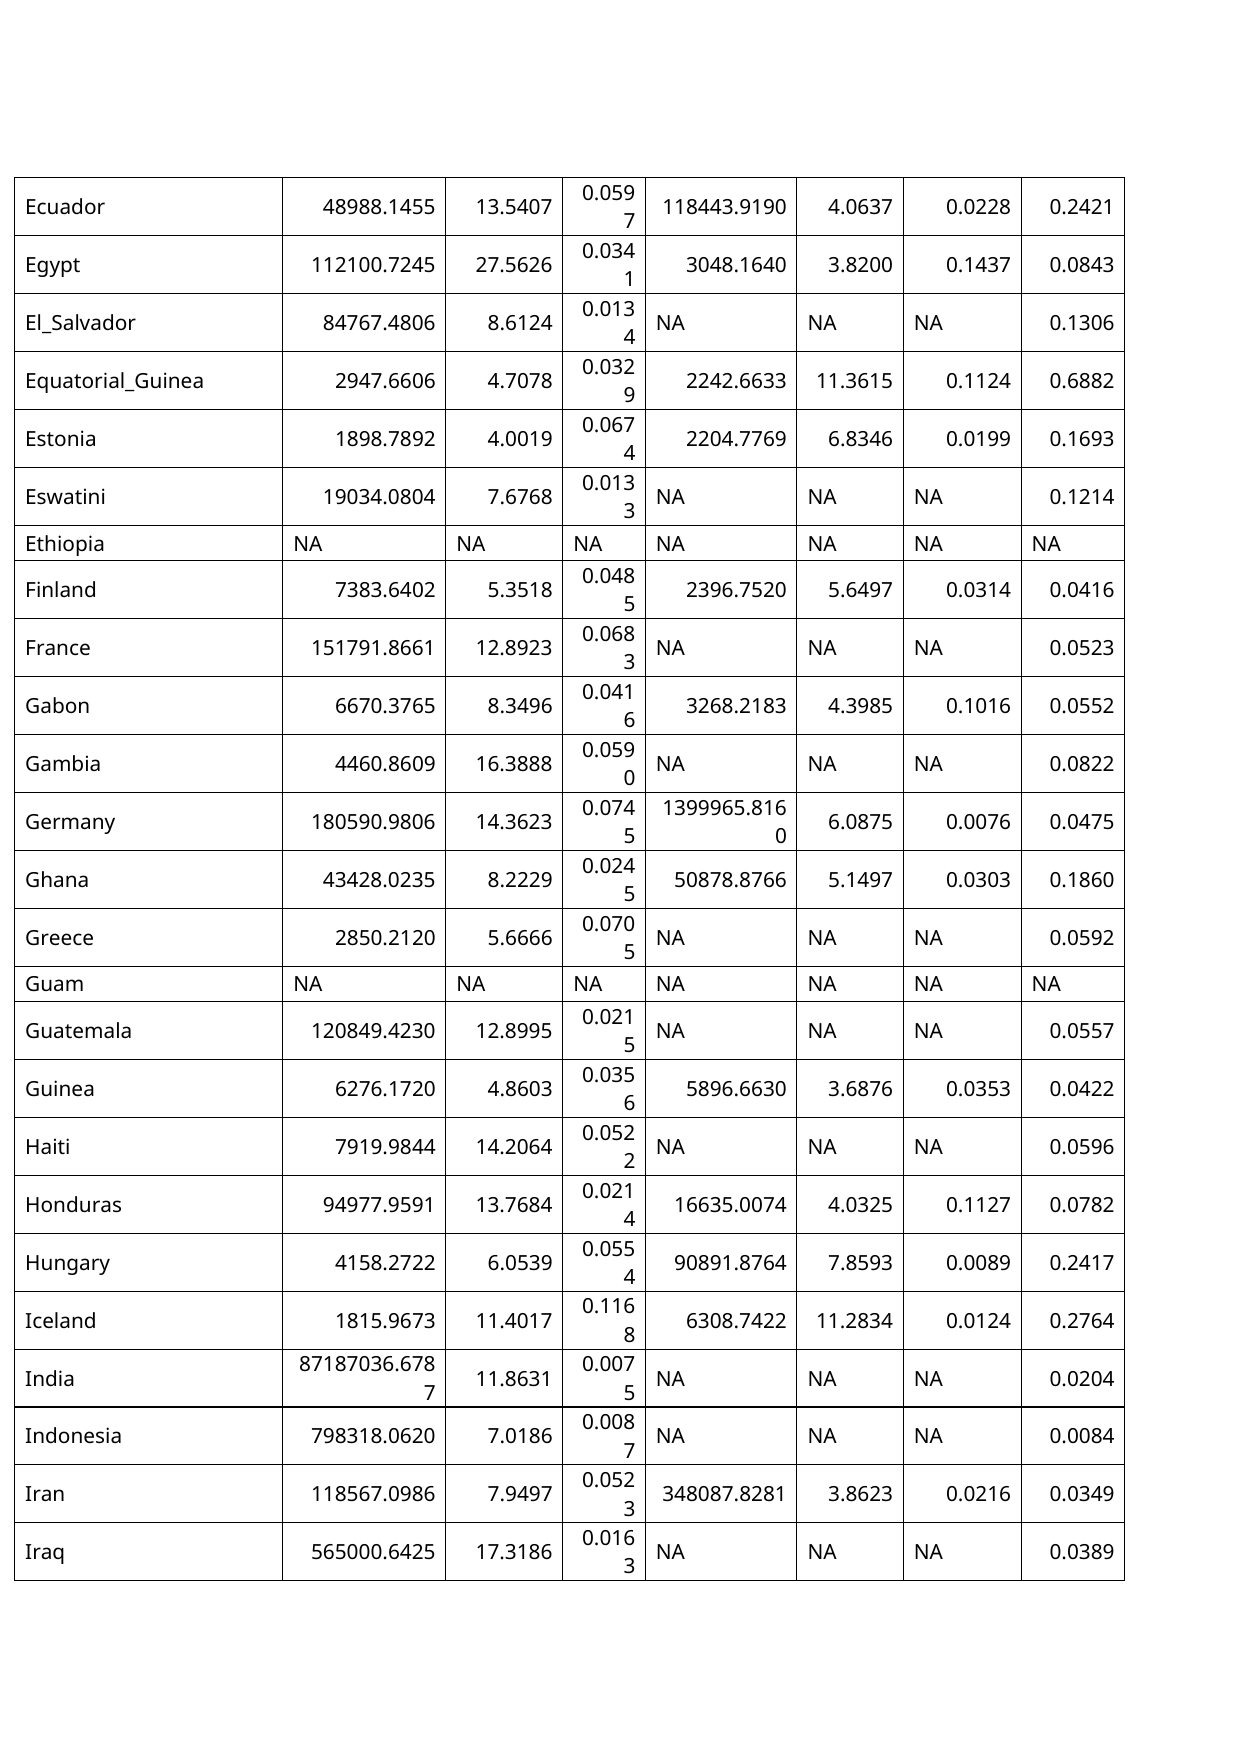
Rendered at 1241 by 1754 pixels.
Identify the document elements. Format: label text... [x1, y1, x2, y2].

table_cell 1815.9673 [283, 1292, 445, 1348]
table_cell Honduras [15, 1176, 282, 1233]
table_cell Ghana [15, 851, 282, 908]
table_cell NA [904, 1523, 1021, 1580]
table_cell NA [904, 1408, 1021, 1464]
table_cell NA [446, 526, 562, 560]
table_cell Estonia [15, 410, 282, 467]
table_cell Germany [15, 793, 282, 850]
table_cell 8.6124 [446, 294, 562, 351]
table_cell 0.0314 [904, 561, 1021, 618]
table_cell Hungary [15, 1234, 282, 1291]
table_cell Gabon [15, 677, 282, 734]
table_cell 118443.9190 [646, 178, 796, 235]
table_cell 112100.7245 [283, 236, 445, 293]
table_cell 2850.2120 [283, 909, 445, 966]
table_cell 5.3518 [446, 561, 562, 618]
table_cell 0.0303 [904, 851, 1021, 908]
table_cell 11.8631 [446, 1350, 562, 1406]
table_cell 118567.0986 [283, 1465, 445, 1522]
table_cell 0.0822 [1022, 735, 1124, 792]
table_cell 2242.6633 [646, 352, 796, 409]
table_cell Finland [15, 561, 282, 618]
table_cell 0.0215 [563, 1002, 645, 1059]
table_cell 0.1693 [1022, 410, 1124, 467]
table_cell 1898.7892 [283, 410, 445, 467]
table_cell 0.1306 [1022, 294, 1124, 351]
table_cell NA [646, 909, 796, 966]
table_cell 4.3985 [797, 677, 903, 734]
table_cell NA [283, 526, 445, 560]
table_cell Guatemala [15, 1002, 282, 1059]
table_cell 5.6497 [797, 561, 903, 618]
table_cell NA [904, 1118, 1021, 1175]
table_cell 0.0089 [904, 1234, 1021, 1291]
table_cell 12.8923 [446, 619, 562, 676]
table_cell Ecuador [15, 178, 282, 235]
table_cell 0.0522 [563, 1118, 645, 1175]
table_cell 43428.0235 [283, 851, 445, 908]
table_cell 19034.0804 [283, 468, 445, 525]
table_cell NA [797, 967, 903, 1001]
table_cell NA [646, 735, 796, 792]
table_cell NA [797, 619, 903, 676]
table_cell NA [904, 294, 1021, 351]
table_cell Greece [15, 909, 282, 966]
table_cell 1399965.8160 [646, 793, 796, 850]
table_cell NA [904, 1002, 1021, 1059]
table_cell NA [1022, 967, 1124, 1001]
table_cell NA [283, 967, 445, 1001]
table_cell 6670.3765 [283, 677, 445, 734]
table_cell NA [797, 1118, 903, 1175]
table_cell 0.0592 [1022, 909, 1124, 966]
table_cell NA [904, 967, 1021, 1001]
table_cell 0.1168 [563, 1292, 645, 1348]
table_cell 4.8603 [446, 1060, 562, 1117]
table_cell NA [646, 1118, 796, 1175]
table_cell 120849.4230 [283, 1002, 445, 1059]
table_cell Guinea [15, 1060, 282, 1117]
table_cell 0.0084 [1022, 1408, 1124, 1464]
table_cell 6.0539 [446, 1234, 562, 1291]
table_cell NA [797, 735, 903, 792]
table_cell NA [646, 619, 796, 676]
table_cell 14.3623 [446, 793, 562, 850]
table_cell 7919.9844 [283, 1118, 445, 1175]
table_cell NA [646, 526, 796, 560]
table_cell 0.0475 [1022, 793, 1124, 850]
table_cell 11.3615 [797, 352, 903, 409]
table_cell 0.0329 [563, 352, 645, 409]
table_cell NA [1022, 526, 1124, 560]
table_cell 90891.8764 [646, 1234, 796, 1291]
table_cell NA [646, 967, 796, 1001]
table_cell 0.1016 [904, 677, 1021, 734]
table_cell 5896.6630 [646, 1060, 796, 1117]
table_cell 0.0134 [563, 294, 645, 351]
table_cell 0.0216 [904, 1465, 1021, 1522]
table_cell Iceland [15, 1292, 282, 1348]
table_cell 0.0341 [563, 236, 645, 293]
table_cell 11.2834 [797, 1292, 903, 1348]
table_cell Iran [15, 1465, 282, 1522]
table_cell 0.0356 [563, 1060, 645, 1117]
table_cell Iraq [15, 1523, 282, 1580]
table_cell 0.0075 [563, 1350, 645, 1406]
table_cell 0.0683 [563, 619, 645, 676]
table_cell NA [797, 294, 903, 351]
table_cell NA [904, 468, 1021, 525]
table_cell 0.0163 [563, 1523, 645, 1580]
table_cell 0.0552 [1022, 677, 1124, 734]
table_cell 0.0353 [904, 1060, 1021, 1117]
table_cell NA [646, 294, 796, 351]
table_cell NA [646, 468, 796, 525]
table_cell 17.3186 [446, 1523, 562, 1580]
table_cell 0.1214 [1022, 468, 1124, 525]
table_cell 0.0597 [563, 178, 645, 235]
table_cell 3048.1640 [646, 236, 796, 293]
table_cell 84767.4806 [283, 294, 445, 351]
table_cell 0.0133 [563, 468, 645, 525]
table_cell NA [646, 1408, 796, 1464]
table_cell 0.0485 [563, 561, 645, 618]
table_cell 13.5407 [446, 178, 562, 235]
table_cell El_Salvador [15, 294, 282, 351]
table_cell 13.7684 [446, 1176, 562, 1233]
table_cell 0.2417 [1022, 1234, 1124, 1291]
table_cell 16.3888 [446, 735, 562, 792]
table_cell NA [904, 909, 1021, 966]
table_cell 0.2764 [1022, 1292, 1124, 1348]
table_cell 3.8623 [797, 1465, 903, 1522]
table_cell 180590.9806 [283, 793, 445, 850]
table_cell France [15, 619, 282, 676]
table_cell NA [646, 1002, 796, 1059]
table_cell 798318.0620 [283, 1408, 445, 1464]
table_cell 5.6666 [446, 909, 562, 966]
table_cell 0.0087 [563, 1408, 645, 1464]
table_cell NA [904, 526, 1021, 560]
table_cell 0.0228 [904, 178, 1021, 235]
table_cell Equatorial_Guinea [15, 352, 282, 409]
table_cell NA [797, 1350, 903, 1406]
table_cell 50878.8766 [646, 851, 796, 908]
table_cell 2396.7520 [646, 561, 796, 618]
table_cell NA [563, 967, 645, 1001]
table_cell NA [904, 619, 1021, 676]
table_cell India [15, 1350, 282, 1406]
table_cell Ethiopia [15, 526, 282, 560]
table_cell 4460.8609 [283, 735, 445, 792]
table_cell 348087.8281 [646, 1465, 796, 1522]
table_cell 6.0875 [797, 793, 903, 850]
table_cell 0.6882 [1022, 352, 1124, 409]
table_cell 565000.6425 [283, 1523, 445, 1580]
table_cell 4.0325 [797, 1176, 903, 1233]
table_cell 0.0557 [1022, 1002, 1124, 1059]
table_cell 151791.8661 [283, 619, 445, 676]
table_cell 0.0124 [904, 1292, 1021, 1348]
table_cell NA [797, 909, 903, 966]
table_cell NA [563, 526, 645, 560]
table_cell 94977.9591 [283, 1176, 445, 1233]
table_cell 0.0705 [563, 909, 645, 966]
table_cell 8.2229 [446, 851, 562, 908]
table_cell Haiti [15, 1118, 282, 1175]
table_cell 0.0745 [563, 793, 645, 850]
table_cell 0.0782 [1022, 1176, 1124, 1233]
table_cell 8.3496 [446, 677, 562, 734]
table_cell 7.6768 [446, 468, 562, 525]
table_cell 7.8593 [797, 1234, 903, 1291]
table_cell 4.0019 [446, 410, 562, 467]
table_cell 0.0214 [563, 1176, 645, 1233]
table_cell 6308.7422 [646, 1292, 796, 1348]
table_cell 7.0186 [446, 1408, 562, 1464]
table_cell 0.0843 [1022, 236, 1124, 293]
table_cell 6.8346 [797, 410, 903, 467]
table_cell 14.2064 [446, 1118, 562, 1175]
table_cell Egypt [15, 236, 282, 293]
table_cell 7.9497 [446, 1465, 562, 1522]
table_cell 0.0523 [563, 1465, 645, 1522]
table_cell 48988.1455 [283, 178, 445, 235]
table_cell NA [646, 1523, 796, 1580]
table_cell 5.1497 [797, 851, 903, 908]
table_cell 0.0554 [563, 1234, 645, 1291]
table_cell 0.0422 [1022, 1060, 1124, 1117]
table_cell 0.0596 [1022, 1118, 1124, 1175]
table_cell 0.0416 [1022, 561, 1124, 618]
table_cell 0.0076 [904, 793, 1021, 850]
table_cell 0.0389 [1022, 1523, 1124, 1580]
table_cell 0.1124 [904, 352, 1021, 409]
table_cell NA [446, 967, 562, 1001]
table_cell Guam [15, 967, 282, 1001]
table_cell Gambia [15, 735, 282, 792]
table_cell NA [797, 1002, 903, 1059]
table_cell NA [904, 735, 1021, 792]
table_cell 0.0204 [1022, 1350, 1124, 1406]
table_cell 2204.7769 [646, 410, 796, 467]
table_cell 7383.6402 [283, 561, 445, 618]
table_cell 3.8200 [797, 236, 903, 293]
table_cell 0.1437 [904, 236, 1021, 293]
table_cell Eswatini [15, 468, 282, 525]
table_cell 4.7078 [446, 352, 562, 409]
table_cell 12.8995 [446, 1002, 562, 1059]
table_cell NA [797, 468, 903, 525]
table_cell 0.0590 [563, 735, 645, 792]
table_cell 0.0245 [563, 851, 645, 908]
table_cell 27.5626 [446, 236, 562, 293]
table_cell 2947.6606 [283, 352, 445, 409]
table_cell NA [797, 1523, 903, 1580]
table_cell 87187036.6787 [283, 1350, 445, 1406]
table_cell 0.0199 [904, 410, 1021, 467]
table_cell 16635.0074 [646, 1176, 796, 1233]
table_cell Indonesia [15, 1408, 282, 1464]
table_cell 4158.2722 [283, 1234, 445, 1291]
table_cell 0.0349 [1022, 1465, 1124, 1522]
table_cell 0.1127 [904, 1176, 1021, 1233]
table_cell NA [797, 1408, 903, 1464]
table_cell 0.0674 [563, 410, 645, 467]
table_cell 3.6876 [797, 1060, 903, 1117]
table_cell NA [797, 526, 903, 560]
table_cell 3268.2183 [646, 677, 796, 734]
table_cell 0.1860 [1022, 851, 1124, 908]
table_cell NA [904, 1350, 1021, 1406]
table_cell 0.0523 [1022, 619, 1124, 676]
table_cell NA [646, 1350, 796, 1406]
table_cell 0.0416 [563, 677, 645, 734]
table_cell 0.2421 [1022, 178, 1124, 235]
table_cell 11.4017 [446, 1292, 562, 1348]
table_cell 6276.1720 [283, 1060, 445, 1117]
table_cell 4.0637 [797, 178, 903, 235]
